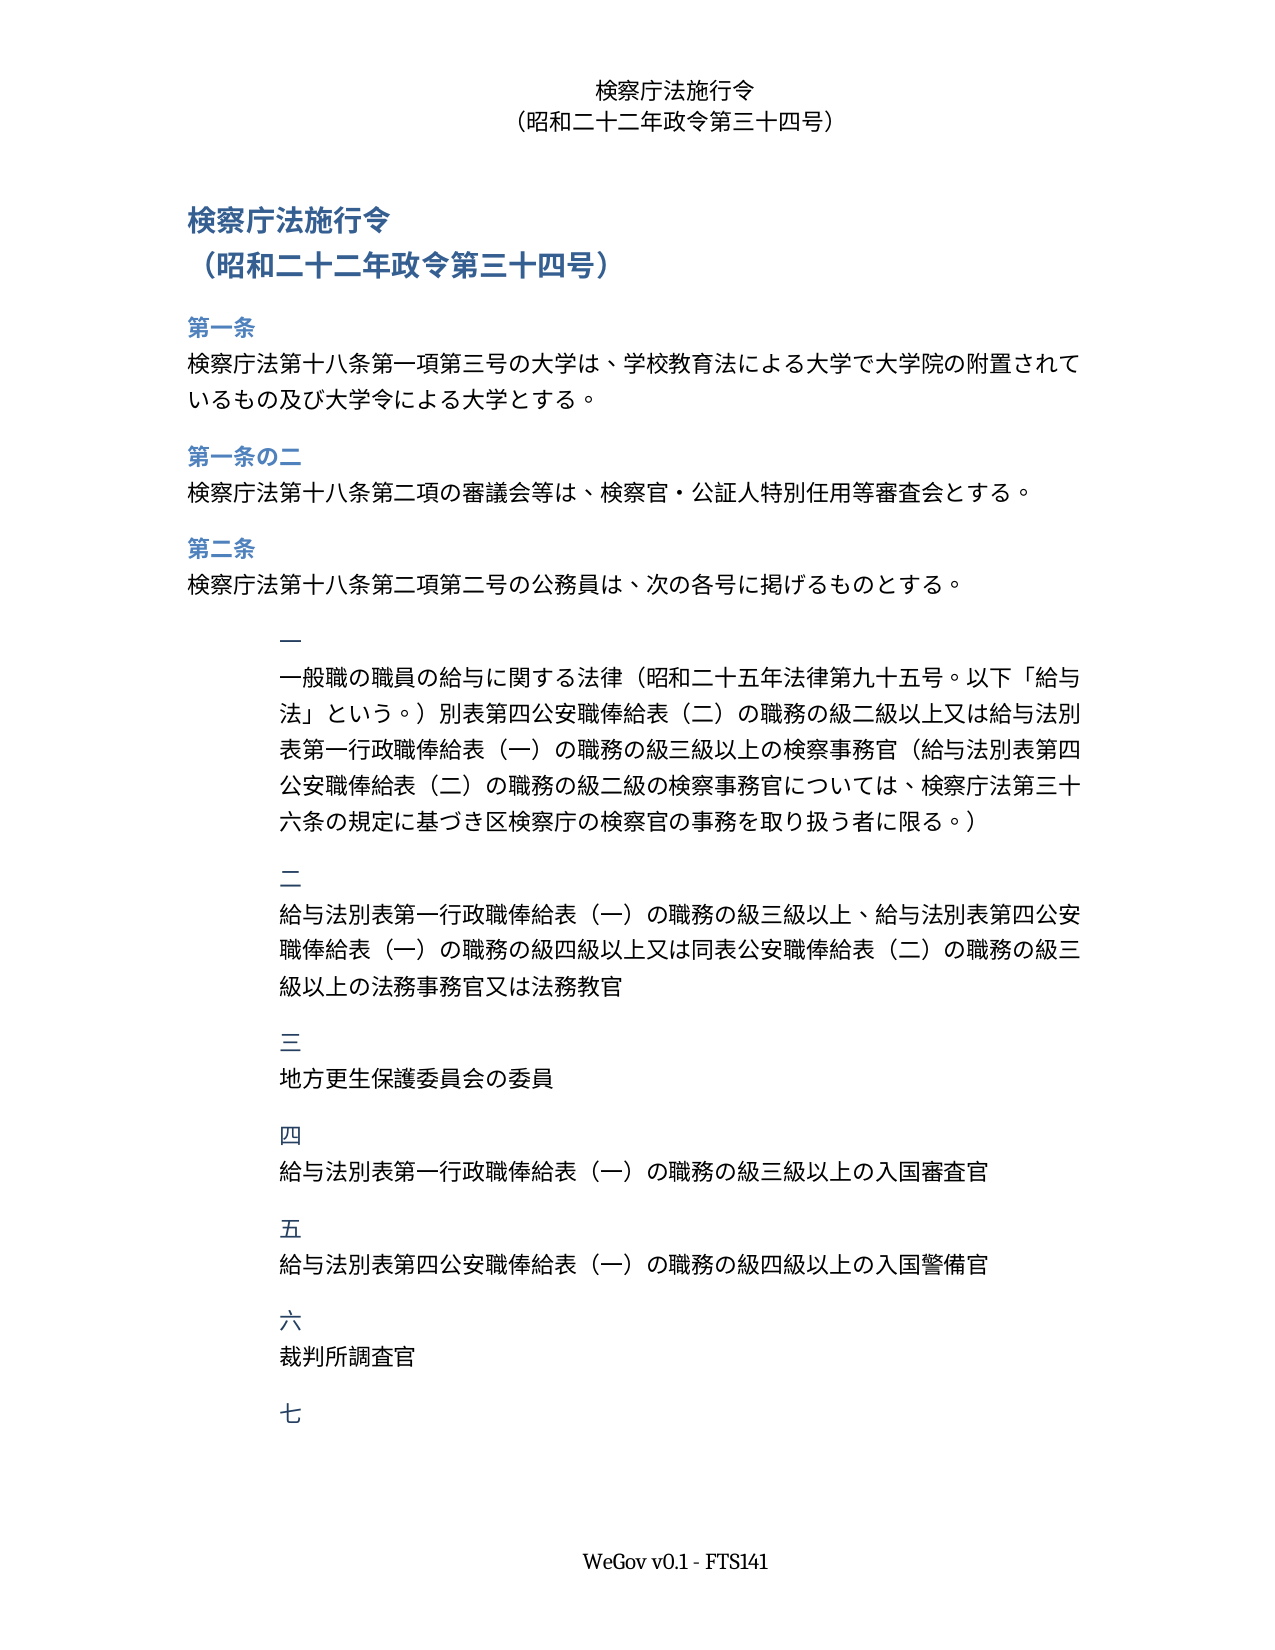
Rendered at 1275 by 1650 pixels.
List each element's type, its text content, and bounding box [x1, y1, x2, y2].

text 検察庁法第十八条第二項の審議会等は、検察官・公証人特別任用等審査会とする。 [187, 477, 1087, 508]
subtitle 四 [279, 1120, 1087, 1151]
subtitle 七 [279, 1398, 1087, 1429]
text 裁判所調査官 [279, 1341, 1087, 1372]
subtitle 第一条 [187, 312, 1087, 343]
subtitle 六 [279, 1305, 1087, 1337]
text 給与法別表第一行政職俸給表（一）の職務の級三級以上の入国審査官 [279, 1156, 1087, 1187]
subtitle 五 [279, 1213, 1087, 1244]
subtitle 三 [279, 1027, 1087, 1058]
subtitle 第二条 [187, 533, 1087, 565]
subtitle 第一条の二 [187, 441, 1087, 472]
text 一般職の職員の給与に関する法律（昭和二十五年法律第九十五号。以下「給与法」という。）別表第四公安職俸給表（二）の職務の級二級以上又は給与法別表第一行政職俸給表（一）の職務の級三級以上の検察事務官（給与法別表第四公安職俸給表（二）の職務の級二級の検察事務官については、検察庁法第三十六条の規定に基づき区検察庁の検察官の事務を取り扱う者に限る。） [279, 662, 1087, 837]
text 検察庁法第十八条第二項第二号の公務員は、次の各号に掲げるものとする。 [187, 569, 1087, 601]
subtitle 検察庁法施行令 （昭和二十二年政令第三十四号） [187, 200, 1087, 285]
text 給与法別表第四公安職俸給表（一）の職務の級四級以上の入国警備官 [279, 1248, 1087, 1280]
subtitle 一 [279, 626, 1087, 657]
text 検察庁法第十八条第一項第三号の大学は、学校教育法による大学で大学院の附置されているもの及び大学令による大学とする。 [187, 348, 1087, 415]
text 地方更生保護委員会の委員 [279, 1063, 1087, 1094]
text 給与法別表第一行政職俸給表（一）の職務の級三級以上、給与法別表第四公安職俸給表（一）の職務の級四級以上又は同表公安職俸給表（二）の職務の級三級以上の法務事務官又は法務教官 [279, 898, 1087, 1002]
subtitle 二 [279, 863, 1087, 894]
